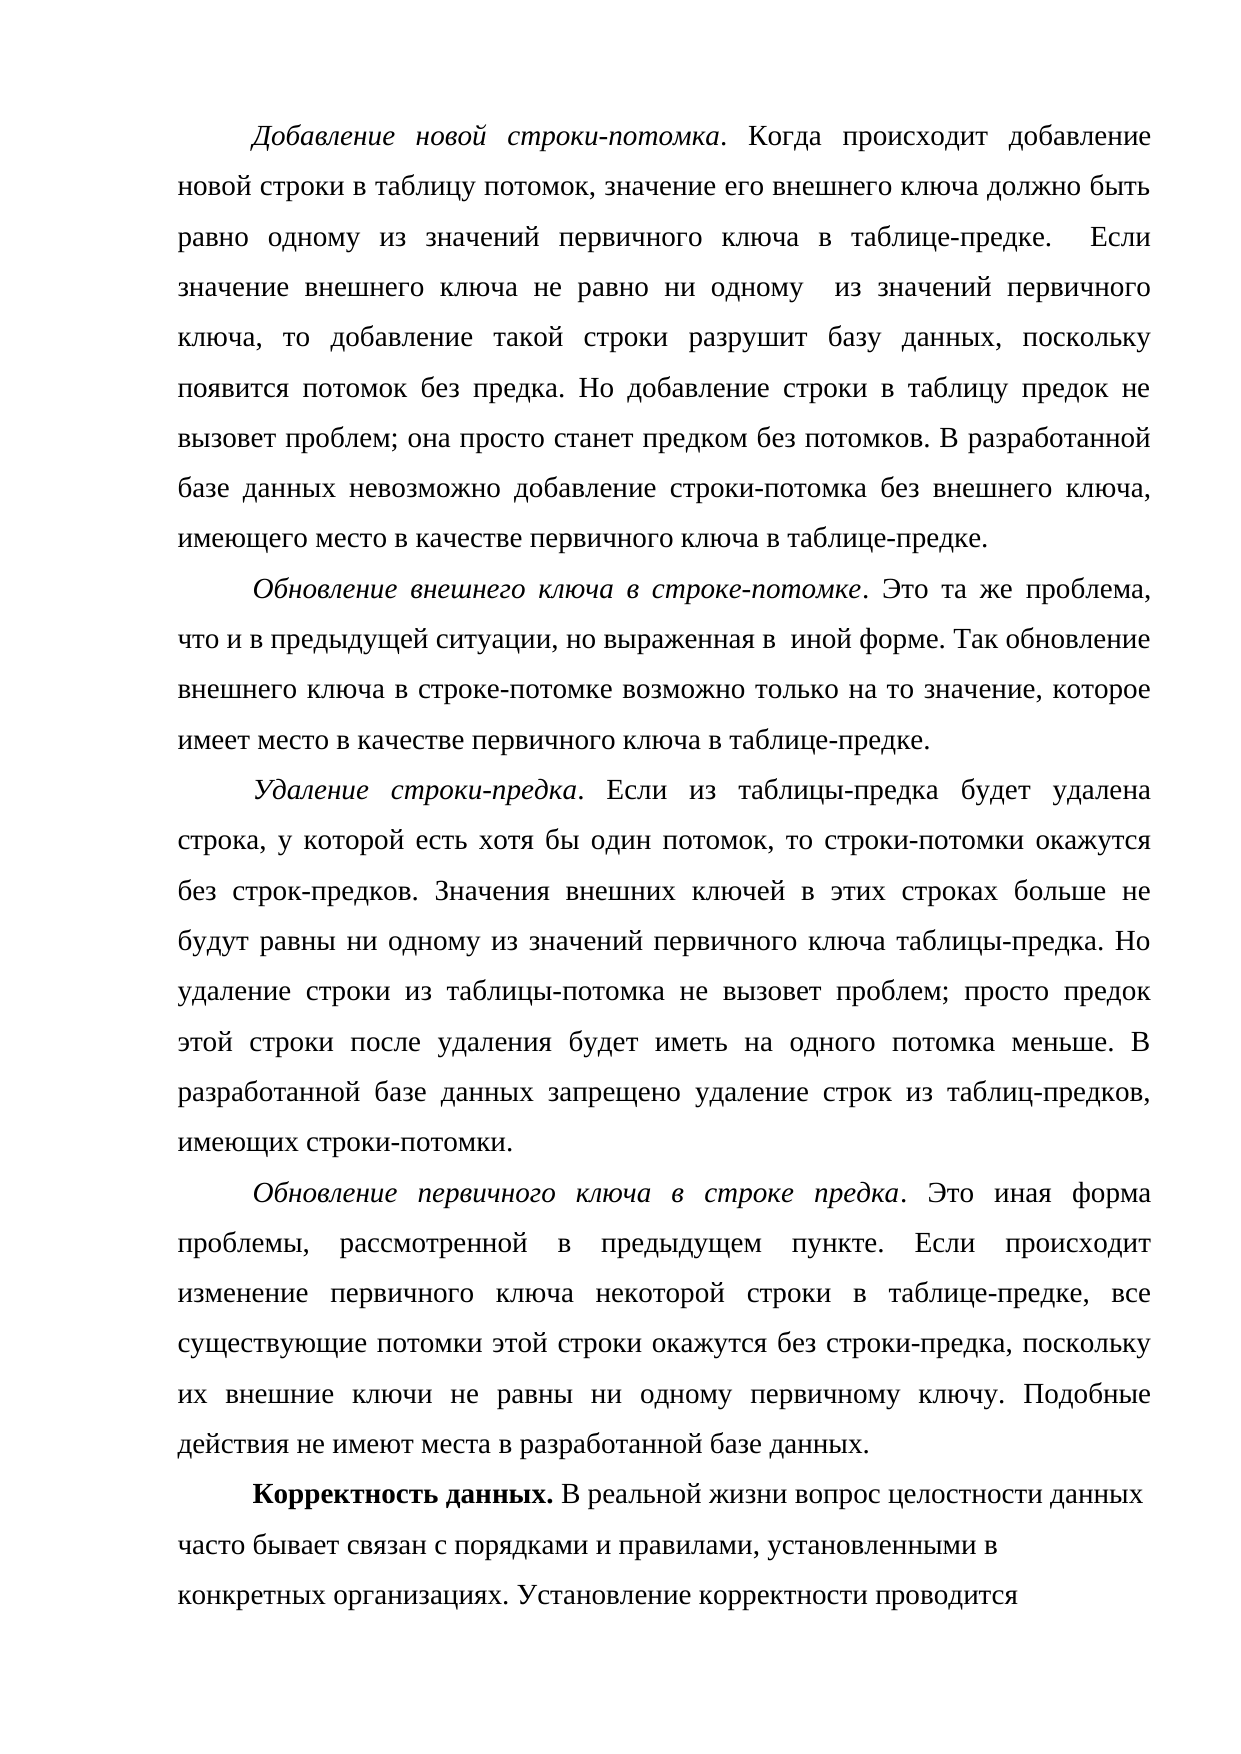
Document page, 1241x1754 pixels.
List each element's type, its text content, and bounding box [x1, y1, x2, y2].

text Добавление новой строки-потомка. Когда происходит добавление новой строки в таблицу потомок, значение его внешнего ключа должно быть равно одному из значений первичного ключа в таблице-предке. Если значение внешнего ключа не равно ни одному из значений первичного ключа, то добавление такой строки разрушит базу данных, поскольку появится потомок без предка. Но добавление строки в таблицу предок не вызовет проблем; она просто станет предком без потомков. В разработанной базе данных невозможно добавление строки-потомка без внешнего ключа, имеющего место в качестве первичного ключа в таблице-предке. [177, 118, 1152, 554]
text Обновление внешнего ключа в строке-потомке. Это та же проблема, что и в предыдущей ситуации, но выраженная в иной форме. Так обновление внешнего ключа в строке-потомке возможно только на то значение, которое имеет место в качестве первичного ключа в таблице-предке. [177, 571, 1152, 755]
text Удаление строки-предка. Если из таблицы-предка будет удалена строка, у которой есть хотя бы один потомок, то строки-потомки окажутся без строк-предков. Значения внешних ключей в этих строках больше не будут равны ни одному из значений первичного ключа таблицы-предка. Но удаление строки из таблицы-потомка не вызовет проблем; просто предок этой строки после удаления будет иметь на одного потомка меньше. В разработанной базе данных запрещено удаление строк из таблиц-предков, имеющих строки-потомки. [177, 772, 1152, 1158]
